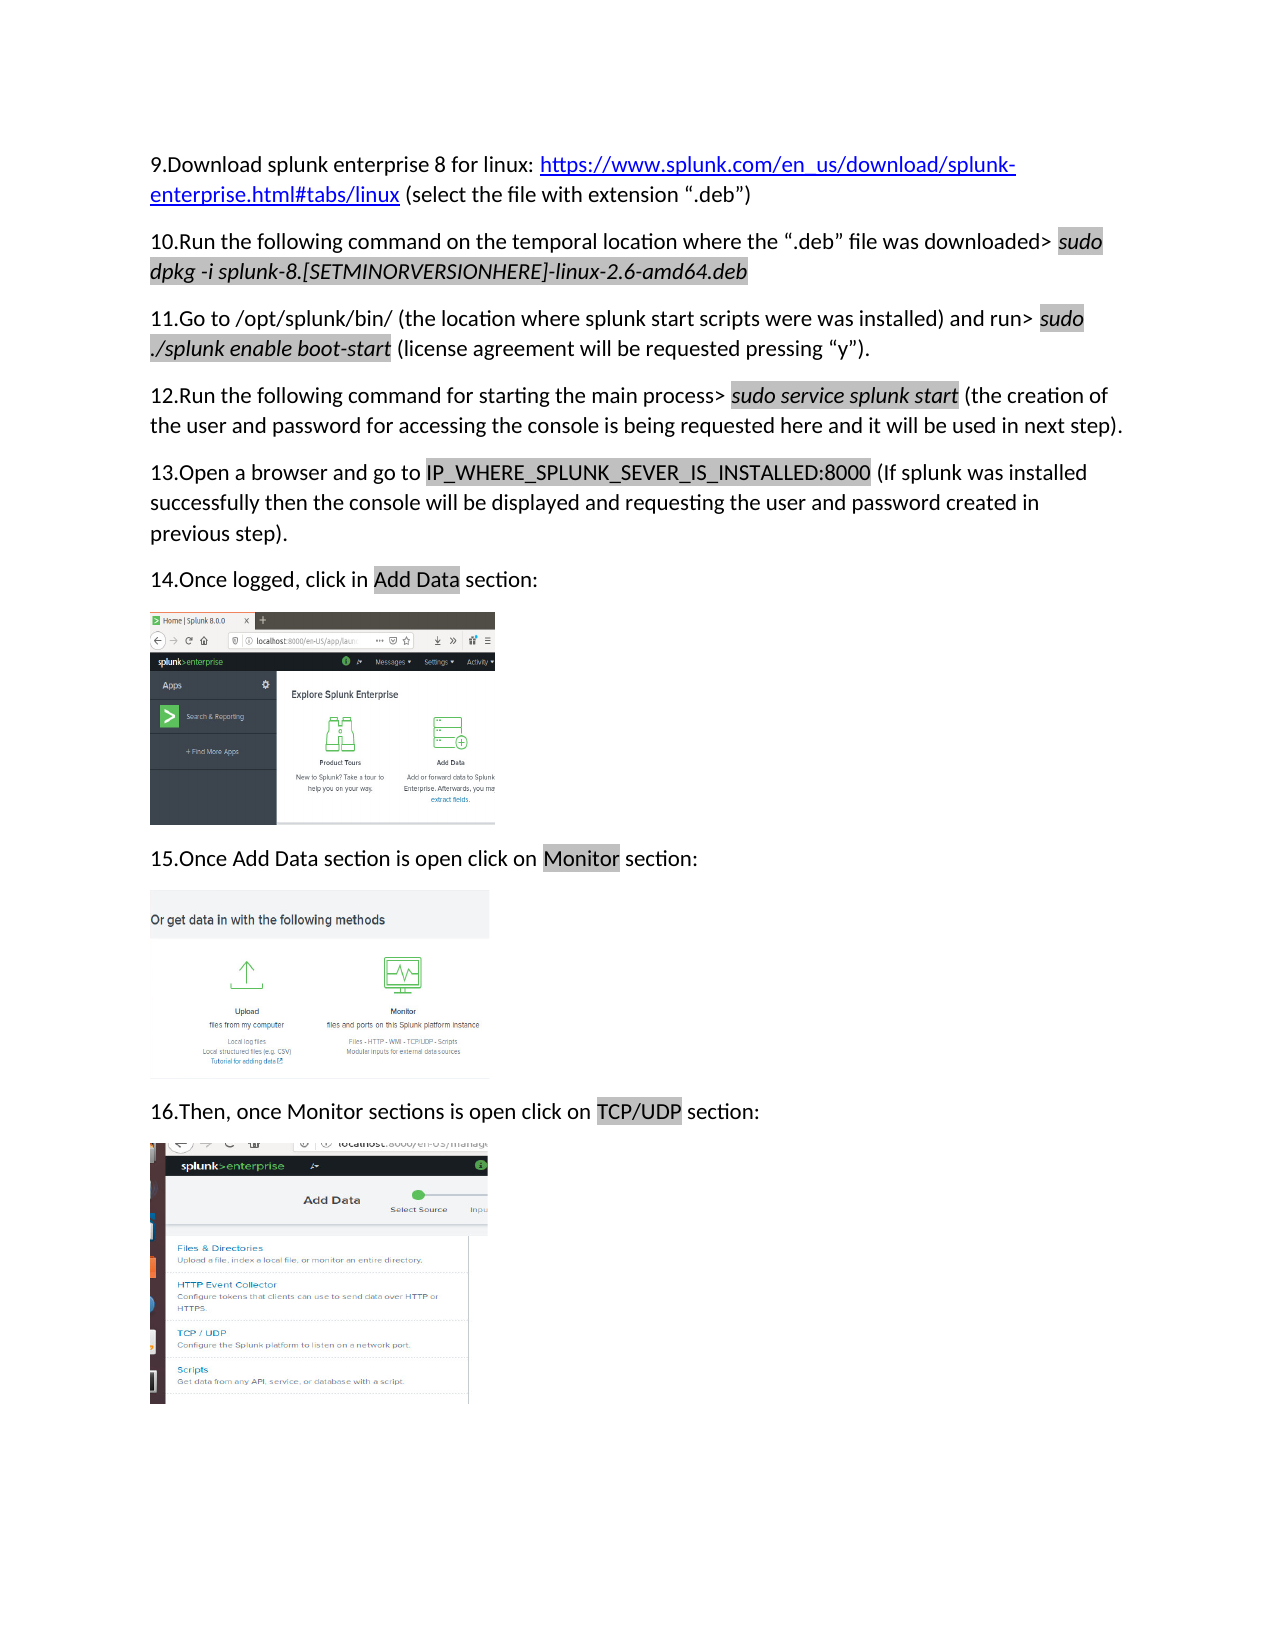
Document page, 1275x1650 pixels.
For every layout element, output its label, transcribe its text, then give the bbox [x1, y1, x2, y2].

text 14.Once logged, click in Add Data section: [460, 566, 1125, 594]
text 16.Then, once Monitor sections is open click on TCP/UDP section: [150, 1097, 597, 1125]
picture [150, 890, 490, 1079]
text 13.Open a browser and go to IP_WHERE_SPLUNK_SEVER_IS_INSTALLED:8000 (If splunk was installed successfully then the console will be displayed and requesting the user and password created in previous step). [150, 458, 1125, 547]
picture [150, 1143, 488, 1404]
text 15.Once Add Data section is open click on Monitor section: [150, 844, 543, 872]
text 14.Once logged, click in Add Data section: [150, 566, 374, 594]
picture [150, 612, 495, 825]
text 16.Then, once Monitor sections is open click on TCP/UDP section: [682, 1097, 1125, 1125]
text 11.Go to /opt/splunk/bin/ (the location where splunk start scripts were was installed) and run> sudo ./splunk enable boot-start (license agreement will be requested pressing “y”). [150, 304, 1125, 362]
text 10.Run the following command on the temporal location where the “.deb” file was downloaded> sudo dpkg -i splunk-8.[SETMINORVERSIONHERE]-linux-2.6-amd64.deb [150, 227, 1125, 285]
text 12.Run the following command for starting the main process> sudo service splunk start (the creation of the user and password for accessing the console is being requested here and it will be used in next step). [150, 381, 1125, 439]
text 15.Once Add Data section is open click on Monitor section: [620, 844, 1125, 872]
text 9.Download splunk enterprise 8 for linux: https://www.splunk.com/en_us/download/splunk-enterprise.html#tabs/linux (select the file with extension “.deb”) [150, 150, 1125, 208]
